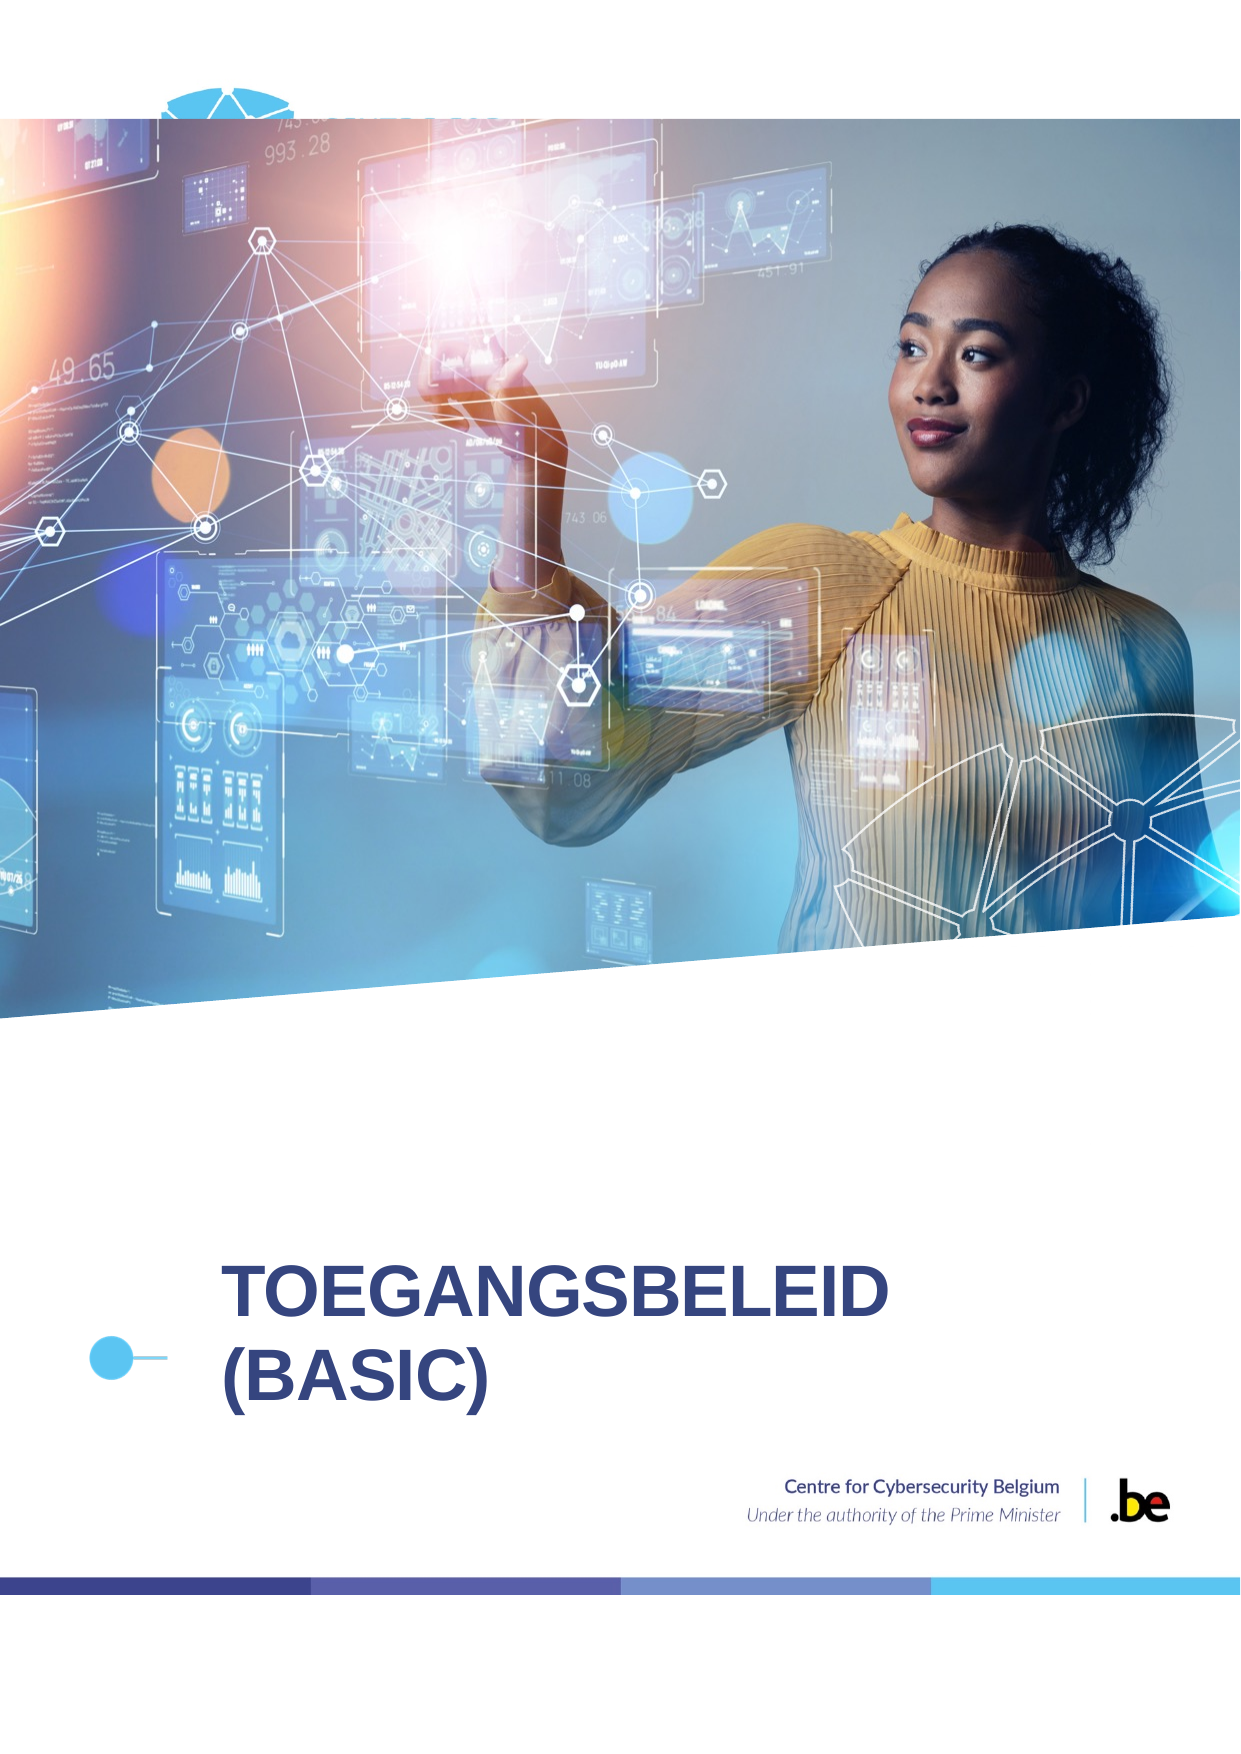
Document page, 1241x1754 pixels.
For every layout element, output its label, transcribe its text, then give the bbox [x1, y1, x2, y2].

picture [0, 1440, 1241, 1595]
title Toegangsbeleid (BASIC) [221, 1248, 1093, 1416]
picture [81, 1334, 176, 1382]
picture [0, 2, 1241, 1245]
